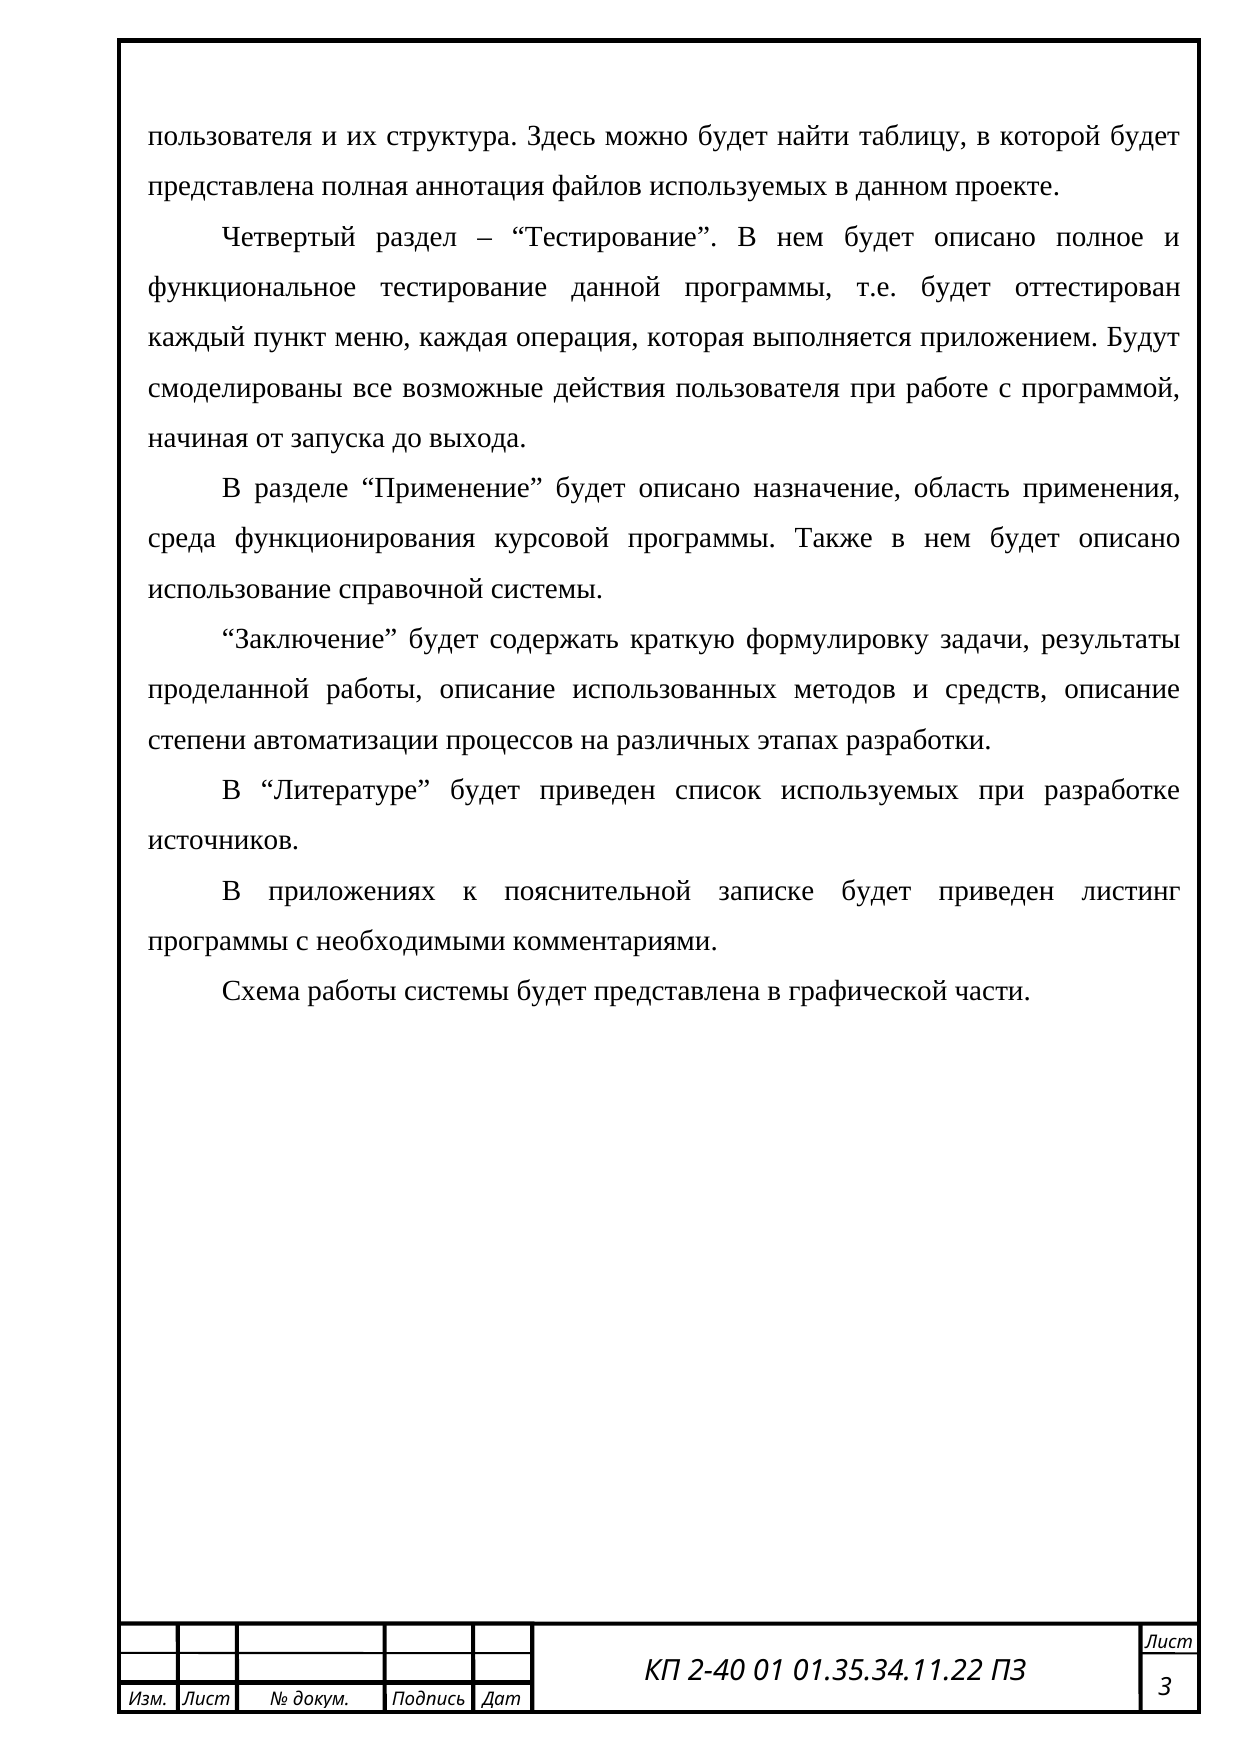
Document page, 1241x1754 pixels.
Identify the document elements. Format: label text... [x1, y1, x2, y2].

text В “Литературе” будет приведен список используемых при разработке источников. [148, 772, 1181, 856]
text Четвертый раздел – “Тестирование”. В нем будет описано полное и функциональное тестирование данной программы, т.е. будет оттестирован каждый пункт меню, каждая операция, которая выполняется приложением. Будут смоделированы все возможные действия пользователя при работе с программой, начиная от запуска до выхода. [148, 219, 1181, 453]
text Схема работы системы будет представлена в графической части. [148, 973, 1181, 1007]
text В разделе “Применение” будет описано назначение, область применения, среда функционирования курсовой программы. Также в нем будет описано использование справочной системы. [148, 470, 1181, 604]
text “Заключение” будет содержать краткую формулировку задачи, результаты проделанной работы, описание использованных методов и средств, описание степени автоматизации процессов на различных этапах разработки. [148, 621, 1181, 755]
text В приложениях к пояснительной записке будет приведен листинг программы с необходимыми комментариями. [148, 873, 1181, 957]
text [148, 118, 1181, 202]
